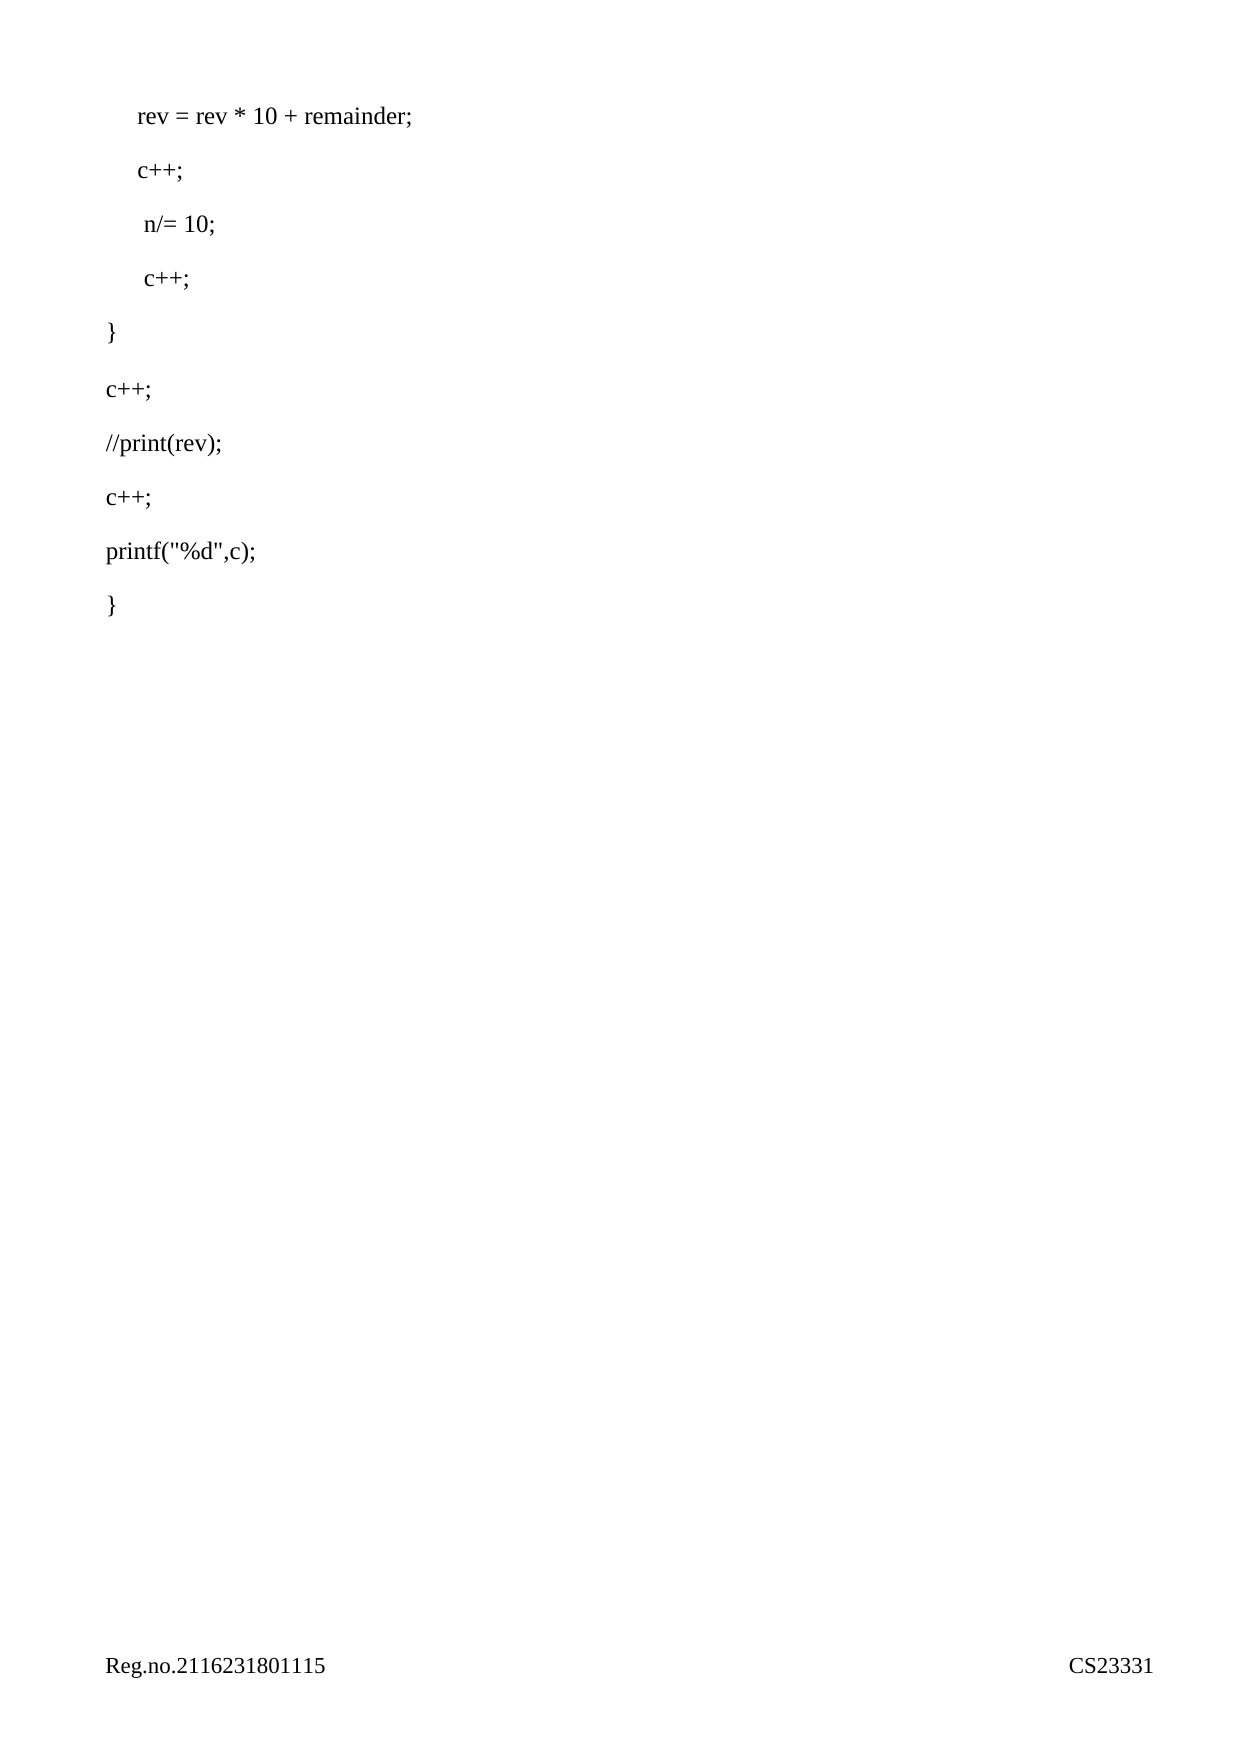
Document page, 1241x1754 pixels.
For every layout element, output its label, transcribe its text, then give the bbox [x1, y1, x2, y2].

text rev = rev * 10 + remainder; c++; [137, 101, 437, 183]
text n/= 10; c++; [143, 209, 234, 291]
text //print(rev); c++; [106, 428, 234, 511]
text c++; [106, 374, 1155, 403]
text } [106, 590, 1155, 618]
text } [106, 317, 1155, 345]
text printf("%d",c); [106, 536, 1155, 564]
